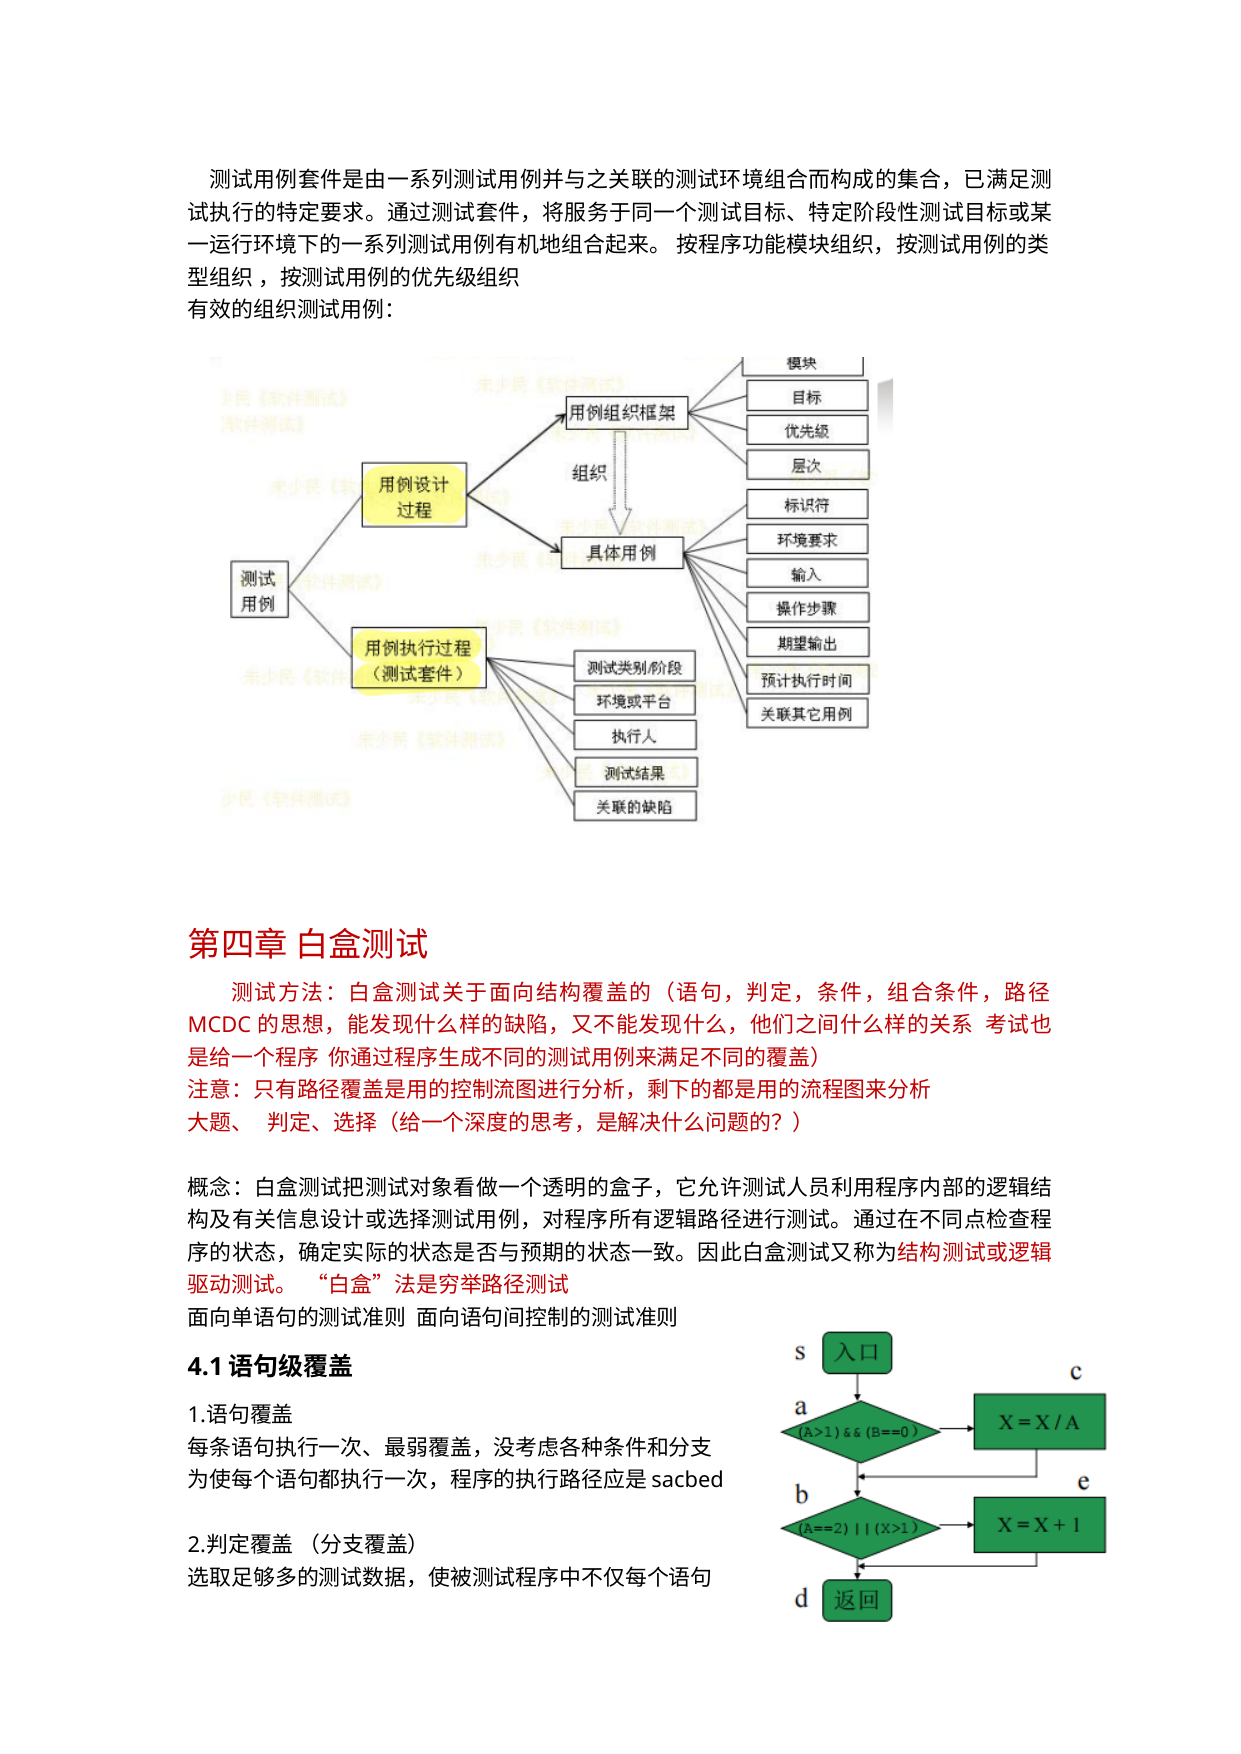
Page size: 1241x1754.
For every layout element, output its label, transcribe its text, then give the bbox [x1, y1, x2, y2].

picture [209, 357, 894, 834]
text 每条语句执行一次、最弱覆盖，没考虑各种条件和分支 [187, 1429, 1053, 1462]
text 测试方法：白盒测试关于面向结构覆盖的（语句，判定，条件，组合条件，路径 MCDC 的思想，能发现什么样的缺陷，又不能发现什么，他们之间什么样的关系 考试也是给一个程序 你通过程序生成不同的测试用例来满足不同的覆盖） [187, 974, 1053, 1072]
text 选取足够多的测试数据，使被测试程序中不仅每个语句 [187, 1559, 1053, 1592]
picture [761, 1313, 1114, 1672]
text 面向单语句的测试准则 面向语句间控制的测试准则 [187, 1299, 1053, 1332]
text 注意：只有路径覆盖是用的控制流图进行分析，剩下的都是用的流程图来分析 [187, 1072, 1053, 1104]
text 为使每个语句都执行一次，程序的执行路径应是sacbed [187, 1462, 1053, 1494]
text 第四章 白盒测试 [187, 909, 1053, 974]
text 大题、 判定、选择（给一个深度的思考，是解决什么问题的？） [187, 1104, 1053, 1137]
text 2.判定覆盖 （分支覆盖） [187, 1527, 1053, 1559]
text 概念：白盒测试把测试对象看做一个透明的盒子，它允许测试人员利用程序内部的逻辑结构及有关信息设计或选择测试用例，对程序所有逻辑路径进行测试。通过在不同点检查程序的状态，确定实际的状态是否与预期的状态一致。因此白盒测试又称为结构测试或逻辑驱动测试。 “白盒”法是穷举路径测试 [187, 1169, 1053, 1299]
text 4.1语句级覆盖 [187, 1332, 1053, 1397]
text 1.语句覆盖 [187, 1397, 1053, 1429]
text 有效的组织测试用例： [187, 292, 1053, 324]
text 测试用例套件是由一系列测试用例并与之关联的测试环境组合而构成的集合，已满足测试执行的特定要求。通过测试套件，将服务于同一个测试目标、特定阶段性测试目标或某一运行环境下的一系列测试用例有机地组合起来。 按程序功能模块组织，按测试用例的类型组织 ，按测试用例的优先级组织 [187, 162, 1053, 292]
